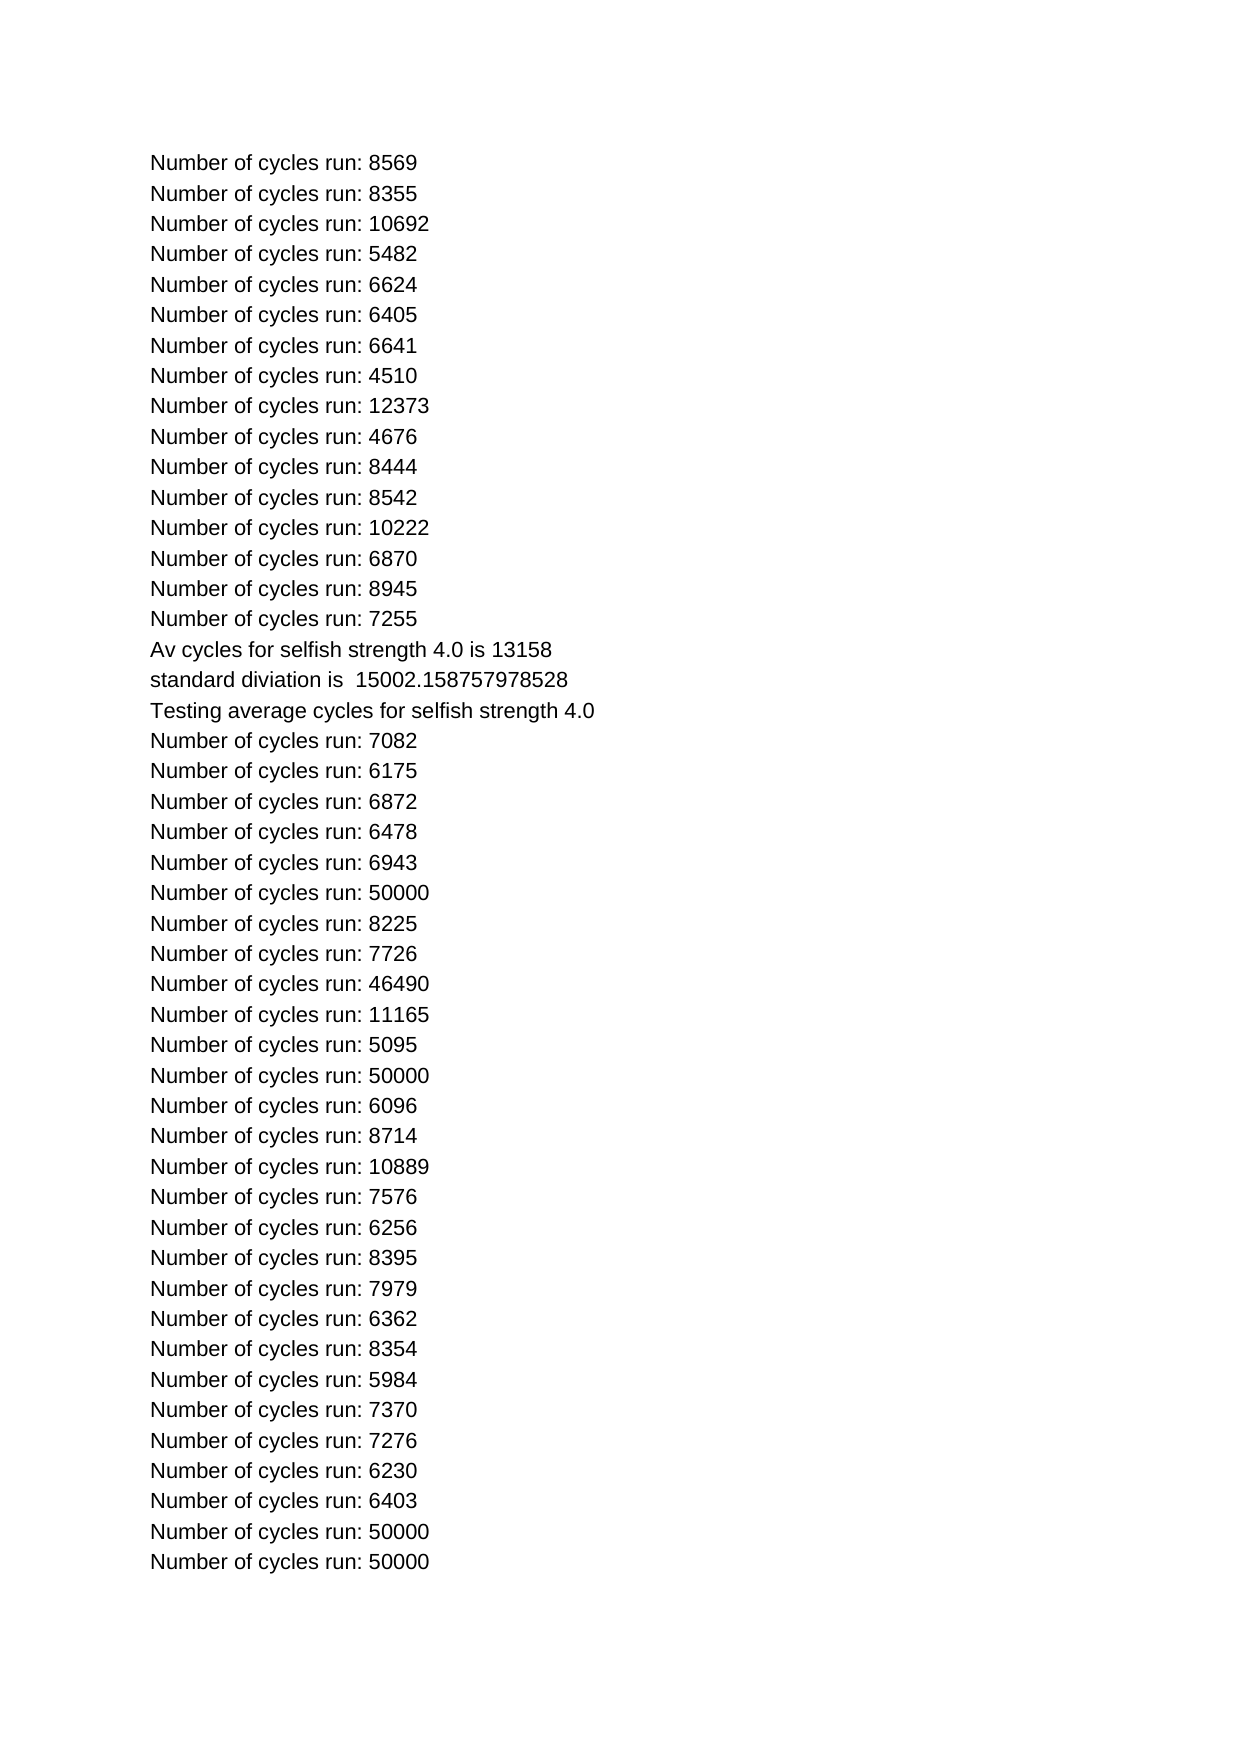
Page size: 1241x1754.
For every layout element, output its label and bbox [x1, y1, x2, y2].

text [150, 150, 1090, 1574]
